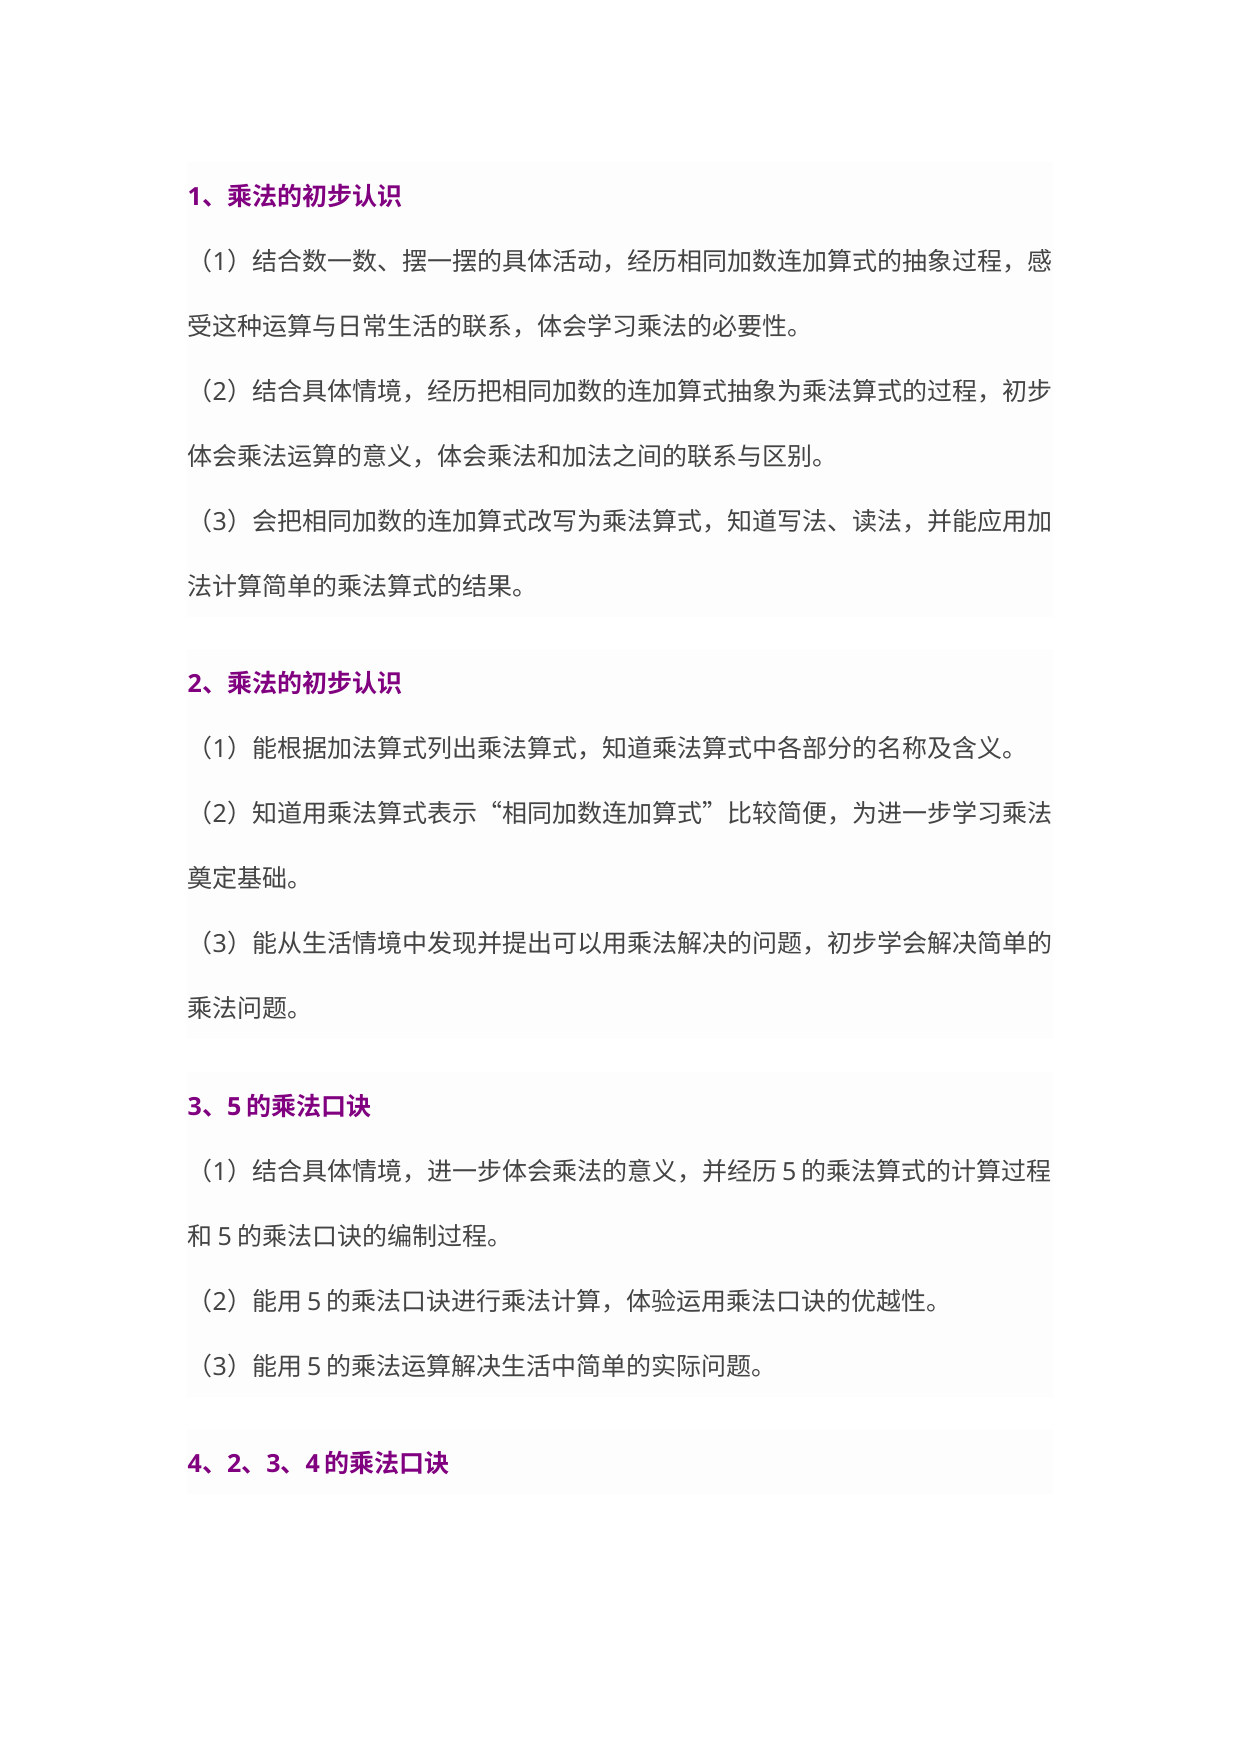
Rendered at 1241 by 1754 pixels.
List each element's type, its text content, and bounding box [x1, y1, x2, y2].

text （3）能用5的乘法运算解决生活中简单的实际问题。 [187, 1332, 1053, 1397]
text （3）会把相同加数的连加算式改写为乘法算式，知道写法、读法，并能应用加法计算简单的乘法算式的结果。 [187, 487, 1053, 617]
text （1）能根据加法算式列出乘法算式，知道乘法算式中各部分的名称及含义。 [187, 714, 1053, 779]
text 1、乘法的初步认识 [187, 162, 1053, 227]
text 3、5的乘法口诀 [187, 1072, 1053, 1137]
text （1）结合数一数、摆一摆的具体活动，经历相同加数连加算式的抽象过程，感受这种运算与日常生活的联系，体会学习乘法的必要性。 [187, 227, 1053, 357]
text （1）结合具体情境，进一步体会乘法的意义，并经历5的乘法算式的计算过程和5的乘法口诀的编制过程。 [187, 1137, 1053, 1267]
text 2、乘法的初步认识 [187, 649, 1053, 714]
text （3）能从生活情境中发现并提出可以用乘法解决的问题，初步学会解决简单的乘法问题。 [187, 909, 1053, 1039]
text 4、2、3、4的乘法口诀 [187, 1429, 1053, 1494]
text （2）知道用乘法算式表示“相同加数连加算式”比较简便，为进一步学习乘法奠定基础。 [187, 779, 1053, 909]
text （2）能用5的乘法口诀进行乘法计算，体验运用乘法口诀的优越性。 [187, 1267, 1053, 1332]
text （2）结合具体情境，经历把相同加数的连加算式抽象为乘法算式的过程，初步体会乘法运算的意义，体会乘法和加法之间的联系与区别。 [187, 357, 1053, 487]
